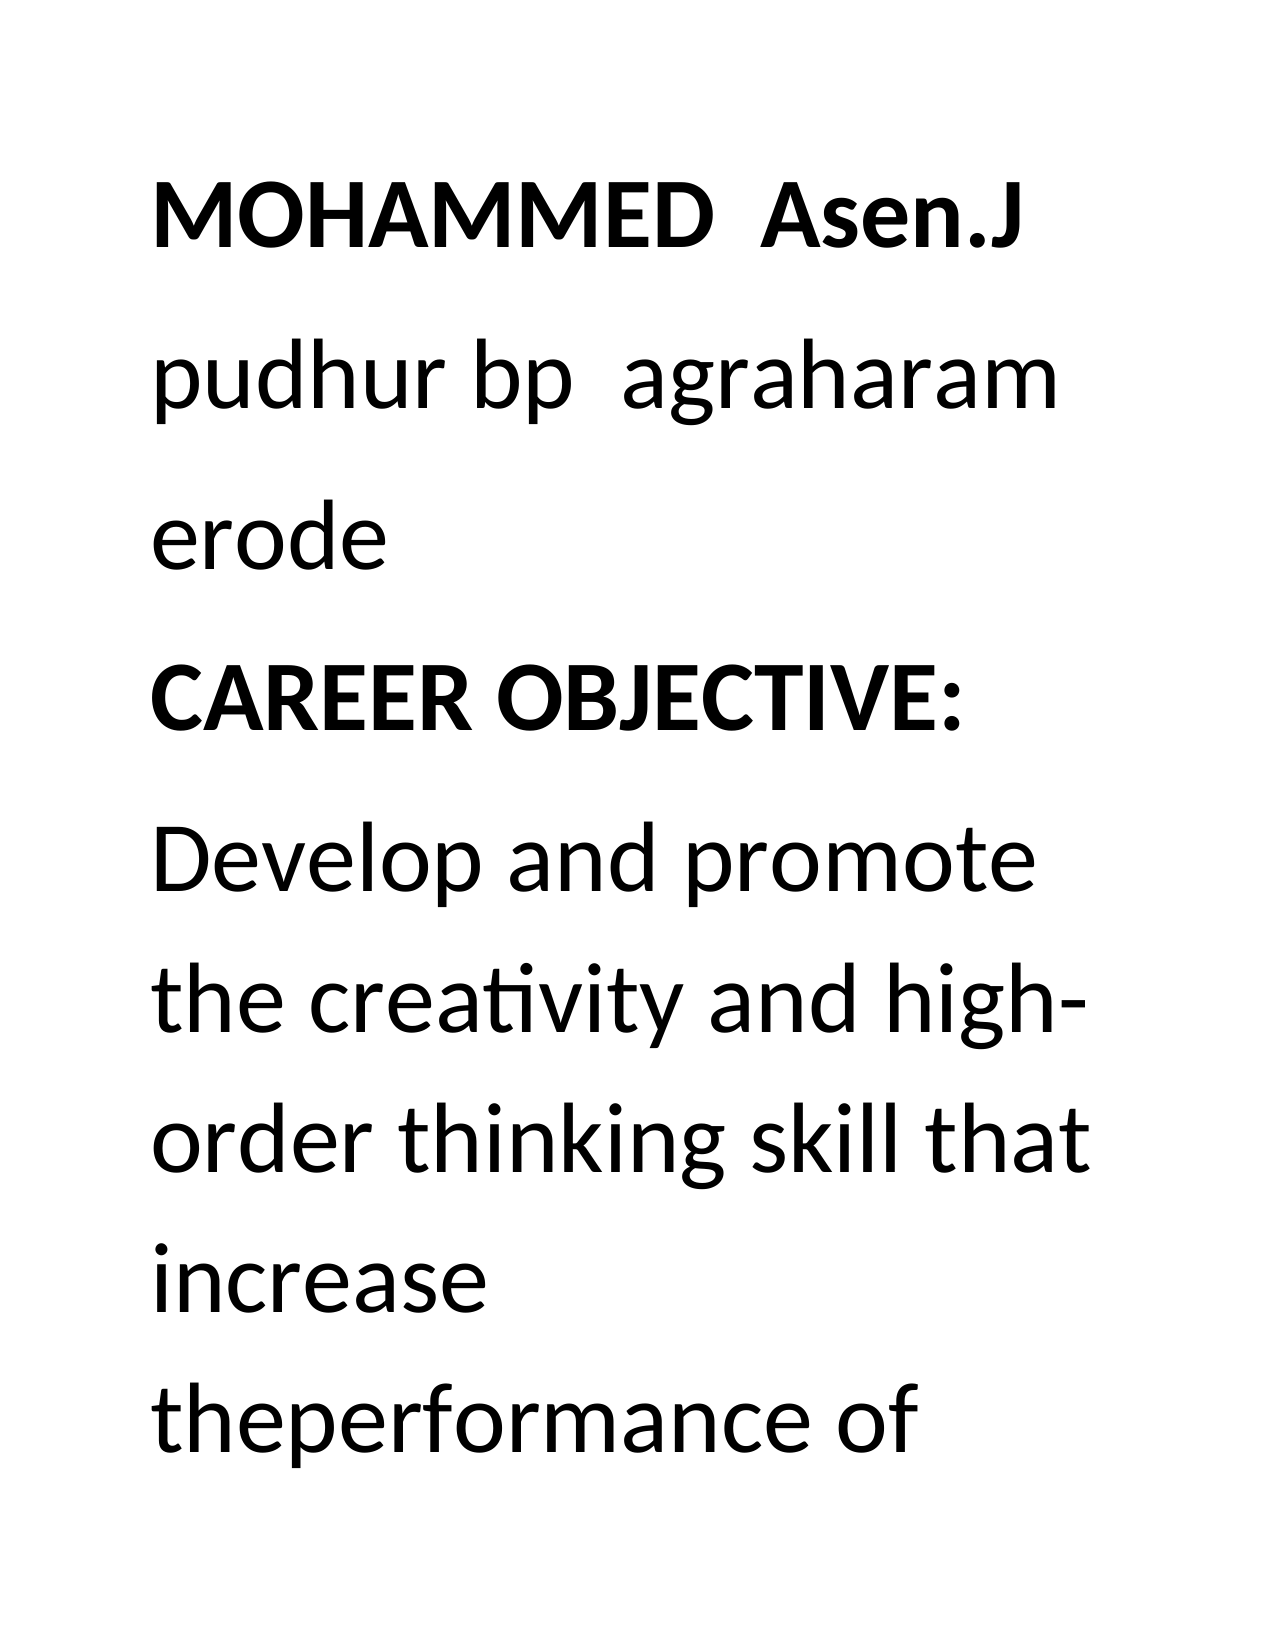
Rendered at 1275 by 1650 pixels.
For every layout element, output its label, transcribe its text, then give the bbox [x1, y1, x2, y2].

text CAREER OBJECTIVE: [150, 633, 1125, 756]
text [150, 794, 1125, 1478]
text erode [150, 472, 1125, 594]
text pudhur bp agraharam [150, 311, 1125, 433]
text MOHAMMED Asen.J [150, 150, 1125, 272]
